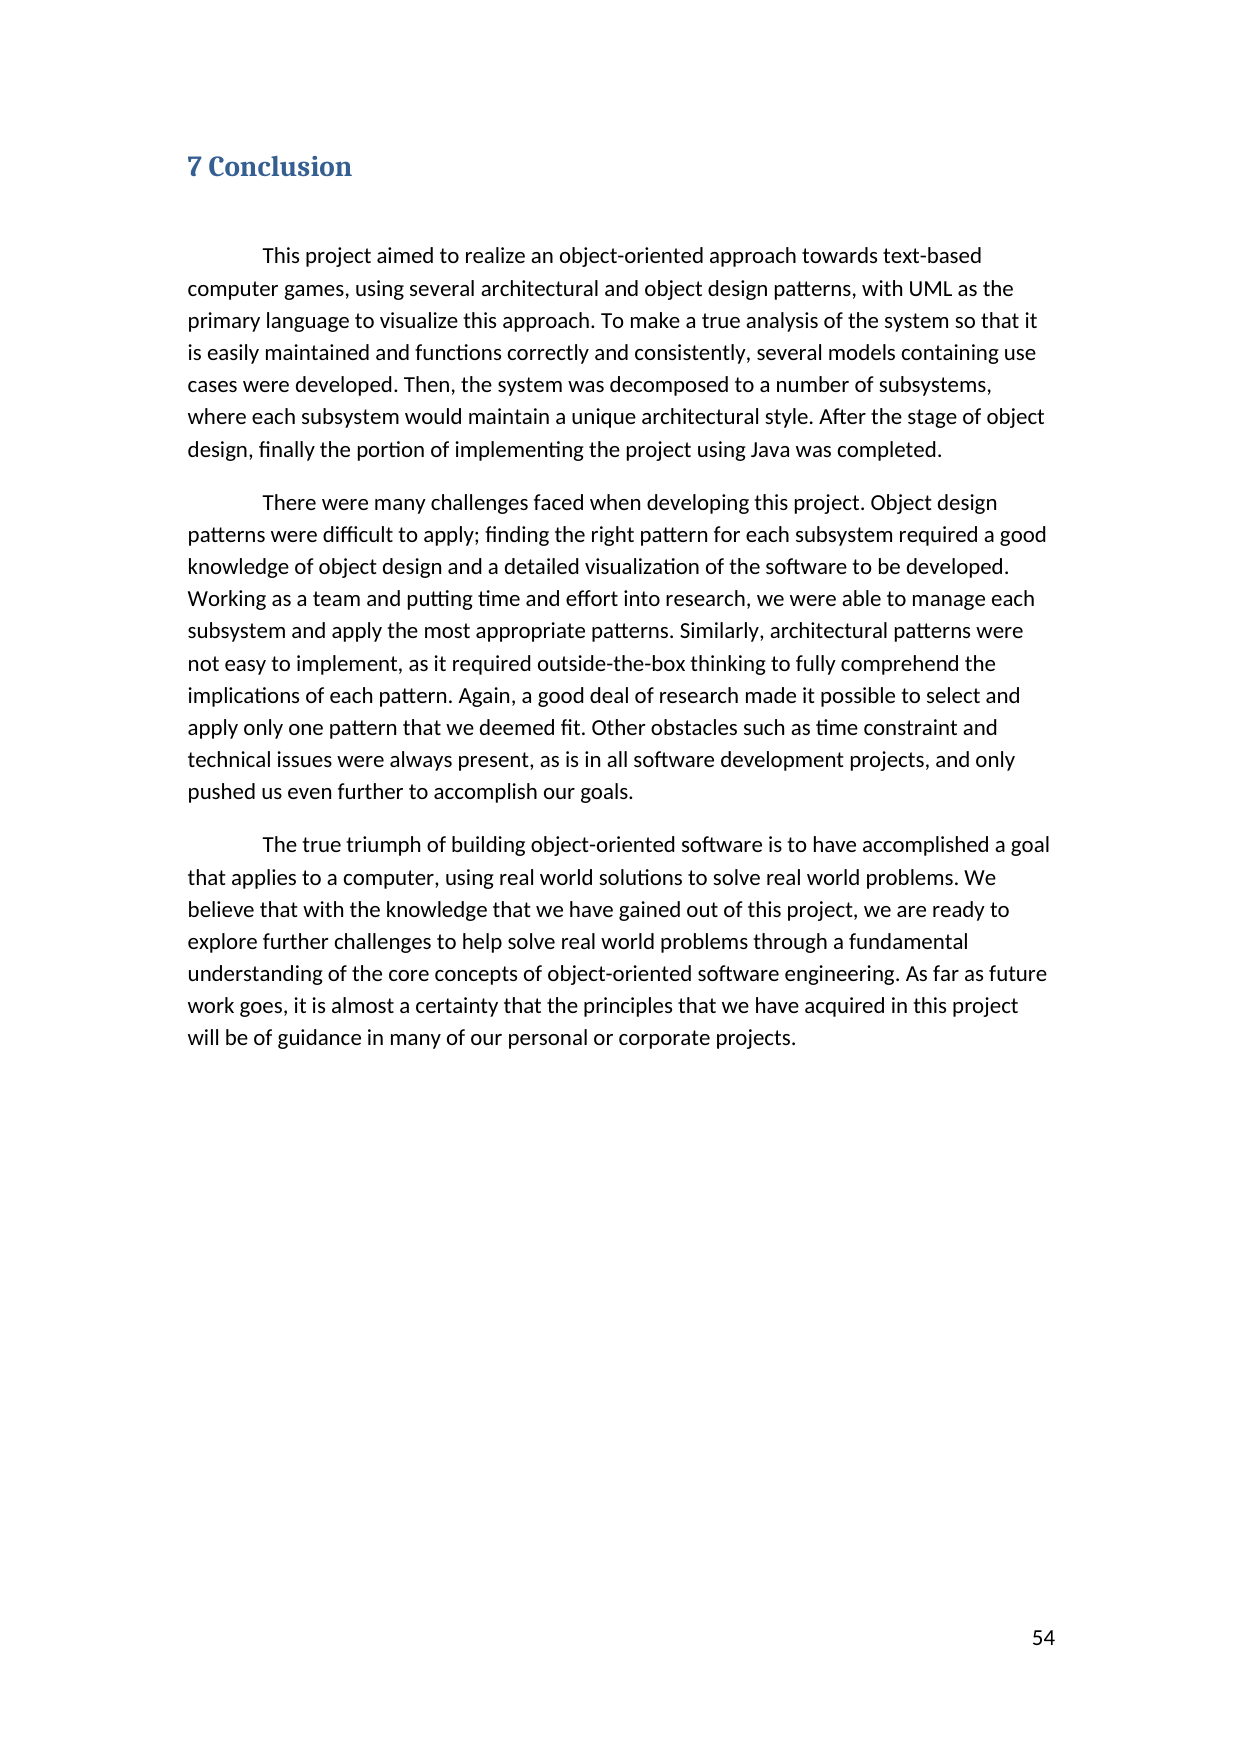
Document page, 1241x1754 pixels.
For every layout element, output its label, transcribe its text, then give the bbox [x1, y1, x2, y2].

text There were many challenges faced when developing this project. Object design patterns were difficult to apply; finding the right pattern for each subsystem required a good knowledge of object design and a detailed visualization of the software to be developed. Working as a team and putting time and effort into research, we were able to manage each subsystem and apply the most appropriate patterns. Similarly, architectural patterns were not easy to implement, as it required outside-the-box thinking to fully comprehend the implications of each pattern. Again, a good deal of research made it possible to select and apply only one pattern that we deemed fit. Other obstacles such as time constraint and technical issues were always present, as is in all software development projects, and only pushed us even further to accomplish our goals. [187, 488, 1055, 805]
text This project aimed to realize an object-oriented approach towards text-based computer games, using several architectural and object design patterns, with UML as the primary language to visualize this approach. To make a true analysis of the system so that it is easily maintained and functions correctly and consistently, several models containing use cases were developed. Then, the system was decomposed to a number of subsystems, where each subsystem would maintain a unique architectural style. After the stage of object design, finally the portion of implementing the project using Java was completed. [187, 242, 1055, 463]
text The true triumph of building object-oriented software is to have accomplished a goal that applies to a computer, using real world solutions to solve real world problems. We believe that with the knowledge that we have gained out of this project, we are ready to explore further challenges to help solve real world problems through a fundamental understanding of the core concepts of object-oriented software engineering. As far as future work goes, it is almost a certainty that the principles that we have acquired in this project will be of guidance in many of our personal or corporate projects. [187, 830, 1055, 1052]
subtitle 7 Conclusion [187, 150, 1055, 183]
